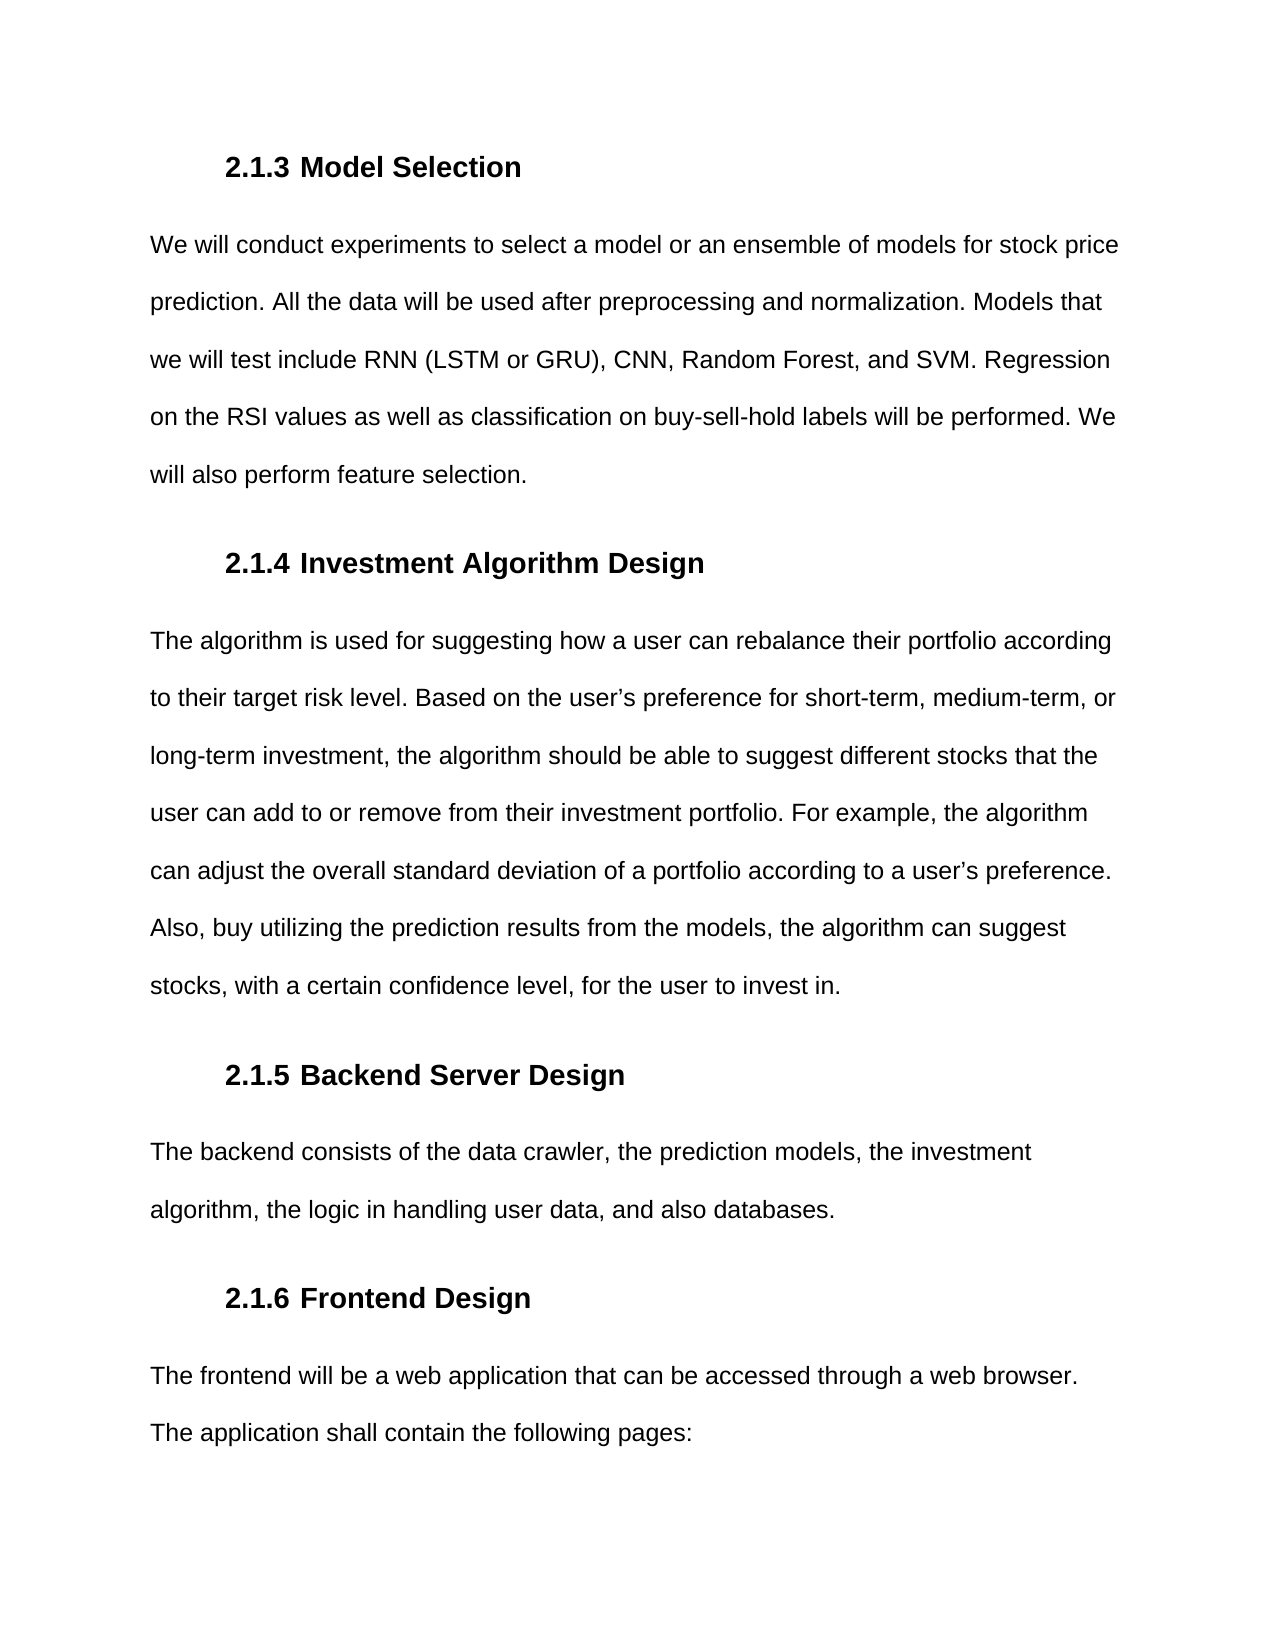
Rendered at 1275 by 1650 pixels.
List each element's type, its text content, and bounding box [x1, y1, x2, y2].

text The backend consists of the data crawler, the prediction models, the investment algorithm, the logic in handling user data, and also databases. [150, 1137, 1125, 1223]
text The frontend will be a web application that can be accessed through a web browser. The application shall contain the following pages: [150, 1361, 1125, 1447]
subtitle Frontend Design [225, 1281, 1125, 1315]
subtitle Investment Algorithm Design [225, 546, 1125, 580]
text We will conduct experiments to select a model or an ensemble of models for stock price prediction. All the data will be used after preprocessing and normalization. Models that we will test include RNN (LSTM or GRU), CNN, Random Forest, and SVM. Regression on the RSI values as well as classification on buy-sell-hold labels will be performed. We will also perform feature selection. [150, 229, 1125, 488]
subtitle Backend Server Design [225, 1057, 1125, 1091]
text The algorithm is used for suggesting how a user can rebalance their portfolio according to their target risk level. Based on the user’s preference for short-term, medium-term, or long-term investment, the algorithm should be able to suggest different stocks that the user can add to or remove from their investment portfolio. For example, the algorithm can adjust the overall standard deviation of a portfolio according to a user’s preference. Also, buy utilizing the prediction results from the models, the algorithm can suggest stocks, with a certain confidence level, for the user to invest in. [150, 626, 1125, 999]
subtitle Model Selection [225, 150, 1125, 183]
